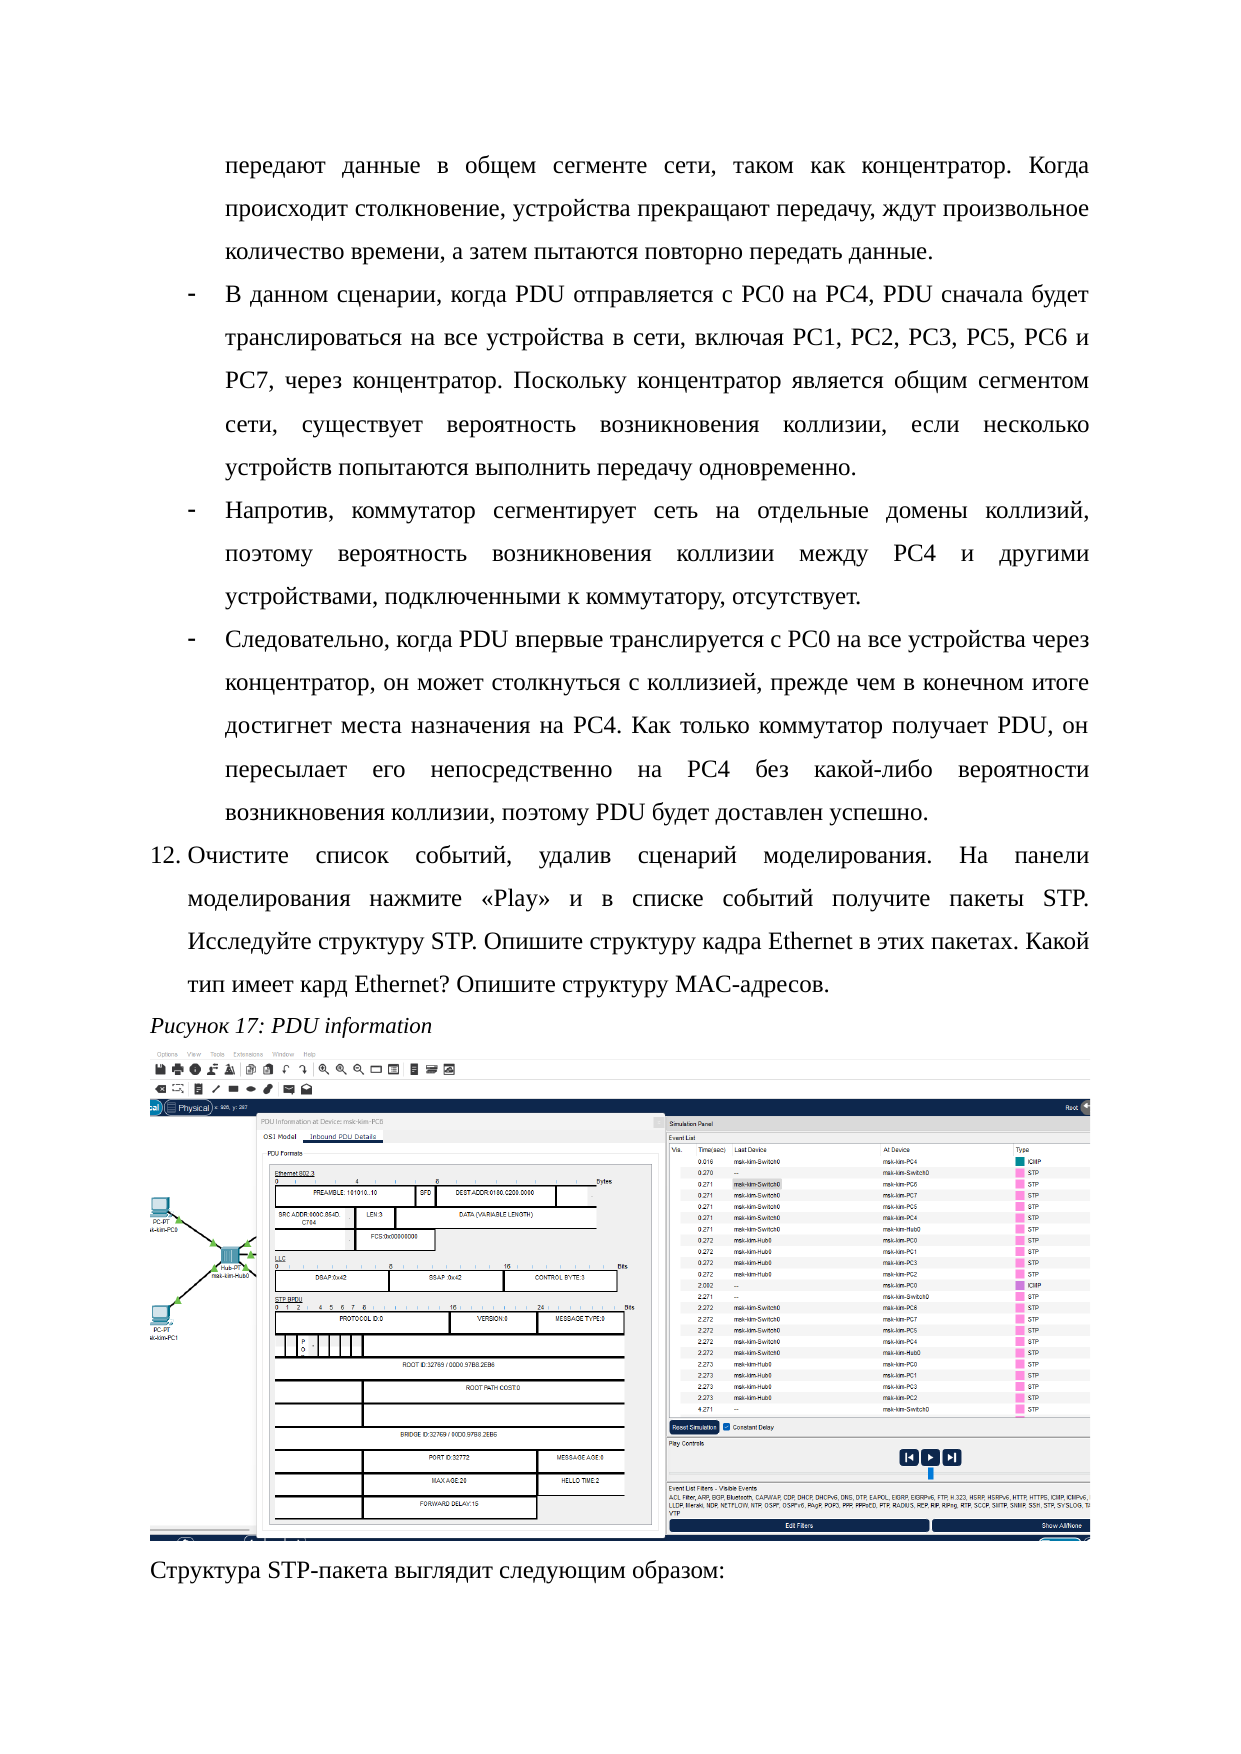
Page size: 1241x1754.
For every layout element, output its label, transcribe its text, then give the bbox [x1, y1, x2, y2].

list Следовательно, когда PDU впервые транслируется с PC0 на все устройства через концентратор, он может столкнуться с коллизией, прежде чем в конечном итоге достигнет места назначения на PC4. Как только коммутатор получает PDU, он пересылает его непосредственно на PC4 без какой-либо вероятности возникновения коллизии, поэтому PDU будет доставлен успешно. [187, 624, 1090, 826]
list В данном сценарии, когда PDU отправляется с PC0 на PC4, PDU сначала будет транслироваться на все устройства в сети, включая PC1, PC2, PC3, PC5, PC6 и PC7, через концентратор. Поскольку концентратор является общим сегментом сети, существует вероятность возникновения коллизии, если несколько устройств попытаются выполнить передачу одновременно. [187, 279, 1090, 481]
list Напротив, коммутатор сегментирует сеть на отдельные домены коллизий, поэтому вероятность возникновения коллизии между PC4 и другими устройствами, подключенными к коммутатору, отсутствует. [187, 495, 1090, 610]
text Рисунок 17: PDU information [150, 1012, 1090, 1039]
text Структура STP-пакета выглядит следующим образом: [150, 1555, 1090, 1584]
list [187, 150, 1090, 265]
list Очистите список событий, удалив сценарий моделирования. На панели моделирования нажмите «Play» и в списке событий получите пакеты STP. Исследуйте структуру STP. Опишите структуру кадра Ethernet в этих пакетах. Какой тип имеет кард Ethernet? Опишите структуру MAC-адресов. [150, 840, 1090, 998]
picture [150, 1052, 1091, 1541]
